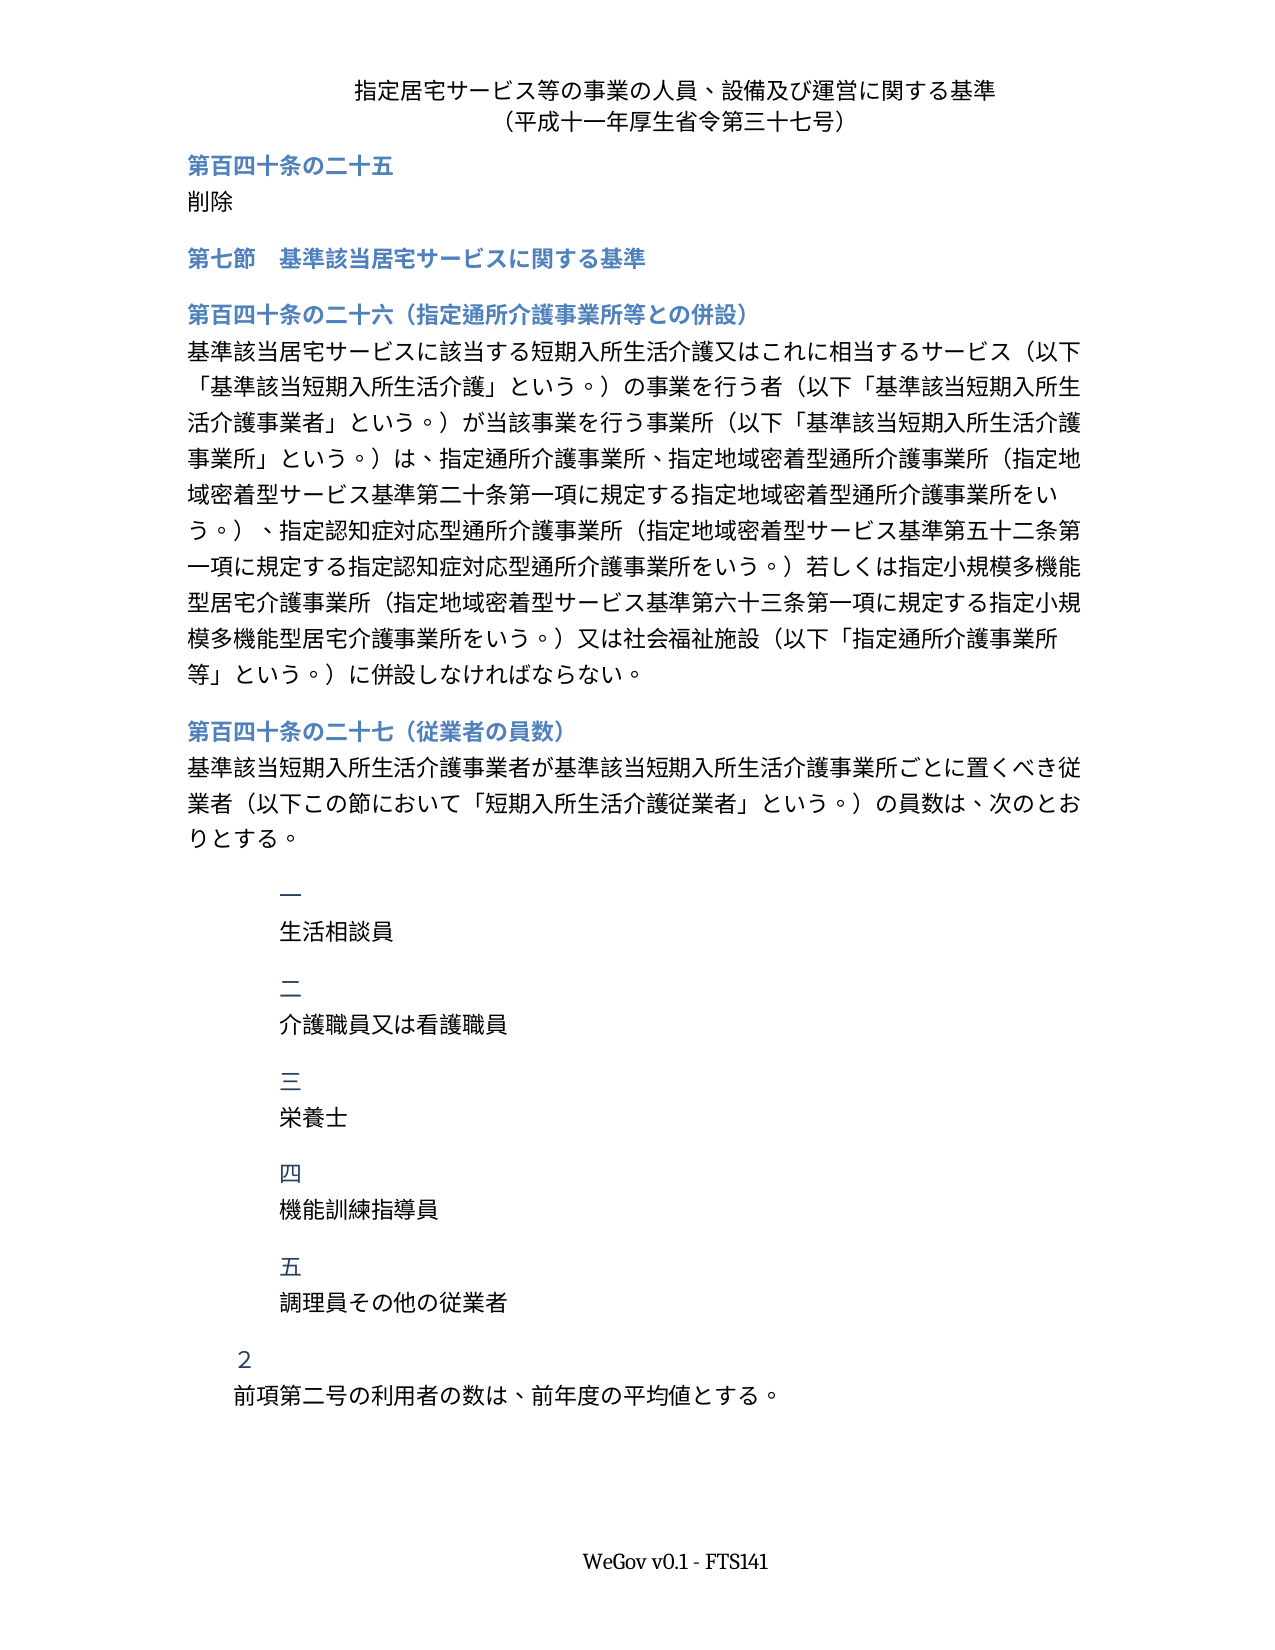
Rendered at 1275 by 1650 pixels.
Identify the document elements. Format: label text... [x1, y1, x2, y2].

text 基準該当居宅サービスに該当する短期入所生活介護又はこれに相当するサービス（以下「基準該当短期入所生活介護」という。）の事業を行う者（以下「基準該当短期入所生活介護事業者」という。）が当該事業を行う事業所（以下「基準該当短期入所生活介護事業所」という。）は、指定通所介護事業所、指定地域密着型通所介護事業所（指定地域密着型サービス基準第二十条第一項に規定する指定地域密着型通所介護事業所をいう。）、指定認知症対応型通所介護事業所（指定地域密着型サービス基準第五十二条第一項に規定する指定認知症対応型通所介護事業所をいう。）若しくは指定小規模多機能型居宅介護事業所（指定地域密着型サービス基準第六十三条第一項に規定する指定小規模多機能型居宅介護事業所をいう。）又は社会福祉施設（以下「指定通所介護事業所等」という。）に併設しなければならない。 [187, 335, 1087, 690]
text 調理員その他の従業者 [279, 1287, 1087, 1318]
subtitle 二 [279, 973, 1087, 1004]
subtitle 一 [279, 880, 1087, 911]
text 生活相談員 [279, 916, 1087, 947]
subtitle 五 [279, 1251, 1087, 1282]
text 前項第二号の利用者の数は、前年度の平均値とする。 [233, 1380, 1087, 1411]
subtitle 第七節 基準該当居宅サービスに関する基準 [187, 243, 1087, 274]
text 機能訓練指導員 [279, 1194, 1087, 1226]
subtitle ２ [233, 1344, 1087, 1375]
subtitle 第百四十条の二十五 [187, 150, 1087, 181]
text 削除 [187, 186, 1087, 217]
subtitle 第百四十条の二十六（指定通所介護事業所等との併設） [187, 299, 1087, 331]
text 介護職員又は看護職員 [279, 1009, 1087, 1040]
text 栄養士 [279, 1102, 1087, 1133]
subtitle 四 [279, 1158, 1087, 1189]
subtitle 第百四十条の二十七（従業者の員数） [187, 716, 1087, 747]
subtitle 三 [279, 1066, 1087, 1097]
text 基準該当短期入所生活介護事業者が基準該当短期入所生活介護事業所ごとに置くべき従業者（以下この節において「短期入所生活介護従業者」という。）の員数は、次のとおりとする。 [187, 752, 1087, 855]
